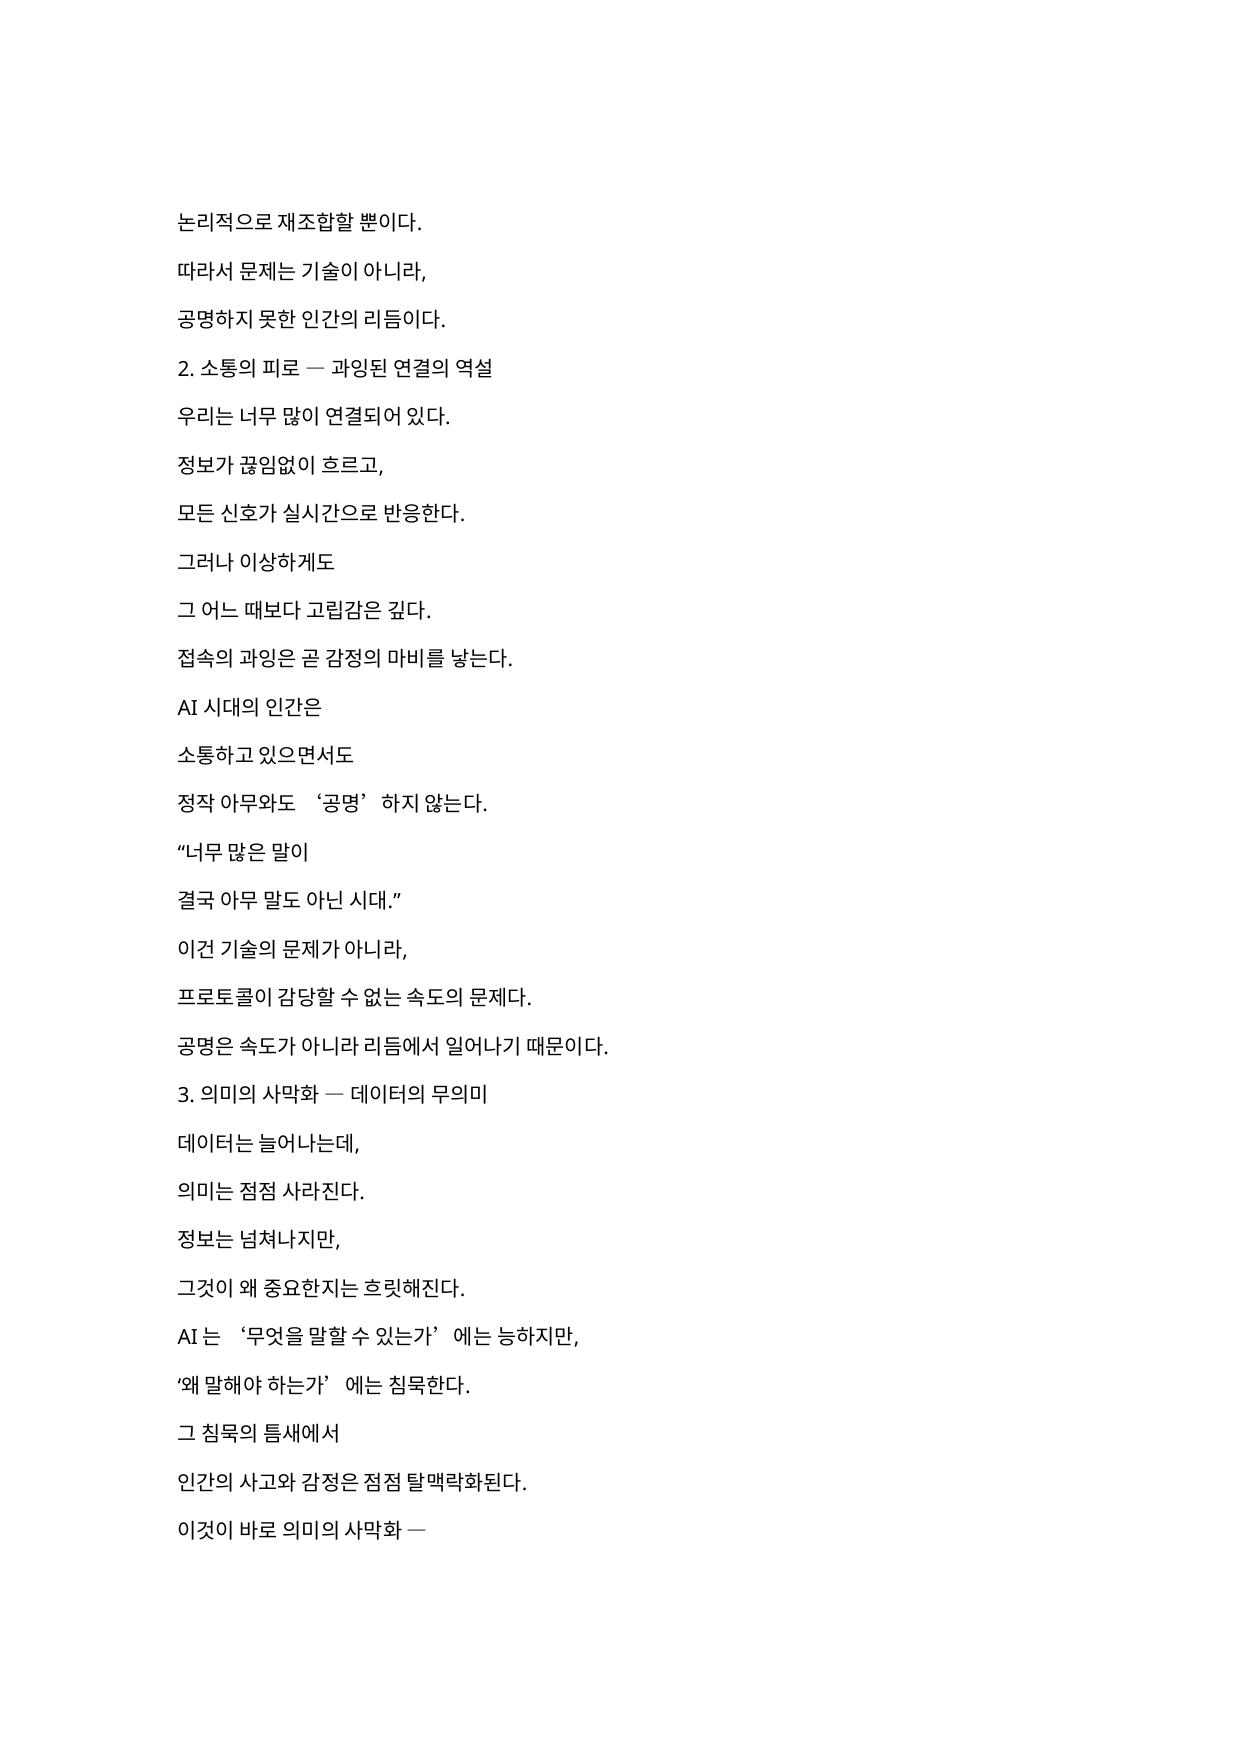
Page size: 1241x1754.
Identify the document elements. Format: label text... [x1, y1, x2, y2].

text 인간의 사고와 감정은 점점 탈맥락화된다. [177, 1466, 1063, 1496]
text AI는 ‘무엇을 말할 수 있는가’에는 능하지만, [177, 1321, 1063, 1351]
text 접속의 과잉은 곧 감정의 마비를 낳는다. [177, 642, 1063, 673]
text 결국 아무 말도 아닌 시대.” [177, 884, 1063, 915]
text “너무 많은 말이 [177, 836, 1063, 866]
text 정보는 넘쳐나지만, [177, 1224, 1063, 1254]
text 정보가 끊임없이 흐르고, [177, 449, 1063, 479]
text 그러나 이상하게도 [177, 546, 1063, 576]
text ‘왜 말해야 하는가’에는 침묵한다. [177, 1369, 1063, 1399]
text 공명하지 못한 인간의 리듬이다. [177, 303, 1063, 334]
text 3. 의미의 사막화 ― 데이터의 무의미 [177, 1078, 1063, 1109]
text 그 어느 때보다 고립감은 깊다. [177, 594, 1063, 624]
text 데이터는 늘어나는데, [177, 1127, 1063, 1157]
text 2. 소통의 피로 ― 과잉된 연결의 역설 [177, 352, 1063, 382]
text 소통하고 있으면서도 [177, 739, 1063, 769]
text 이것이 바로 의미의 사막화 — [177, 1514, 1063, 1544]
text 이건 기술의 문제가 아니라, [177, 933, 1063, 963]
text 의미는 점점 사라진다. [177, 1175, 1063, 1206]
text 그것이 왜 중요한지는 흐릿해진다. [177, 1272, 1063, 1302]
text 논리적으로 재조합할 뿐이다. [177, 207, 1063, 237]
text 따라서 문제는 기술이 아니라, [177, 255, 1063, 285]
text 그 침묵의 틈새에서 [177, 1417, 1063, 1448]
text AI 시대의 인간은 [177, 691, 1063, 721]
text 모든 신호가 실시간으로 반응한다. [177, 497, 1063, 528]
text 프로토콜이 감당할 수 없는 속도의 문제다. [177, 981, 1063, 1012]
text 공명은 속도가 아니라 리듬에서 일어나기 때문이다. [177, 1030, 1063, 1060]
text 정작 아무와도 ‘공명’하지 않는다. [177, 788, 1063, 818]
text 우리는 너무 많이 연결되어 있다. [177, 400, 1063, 431]
